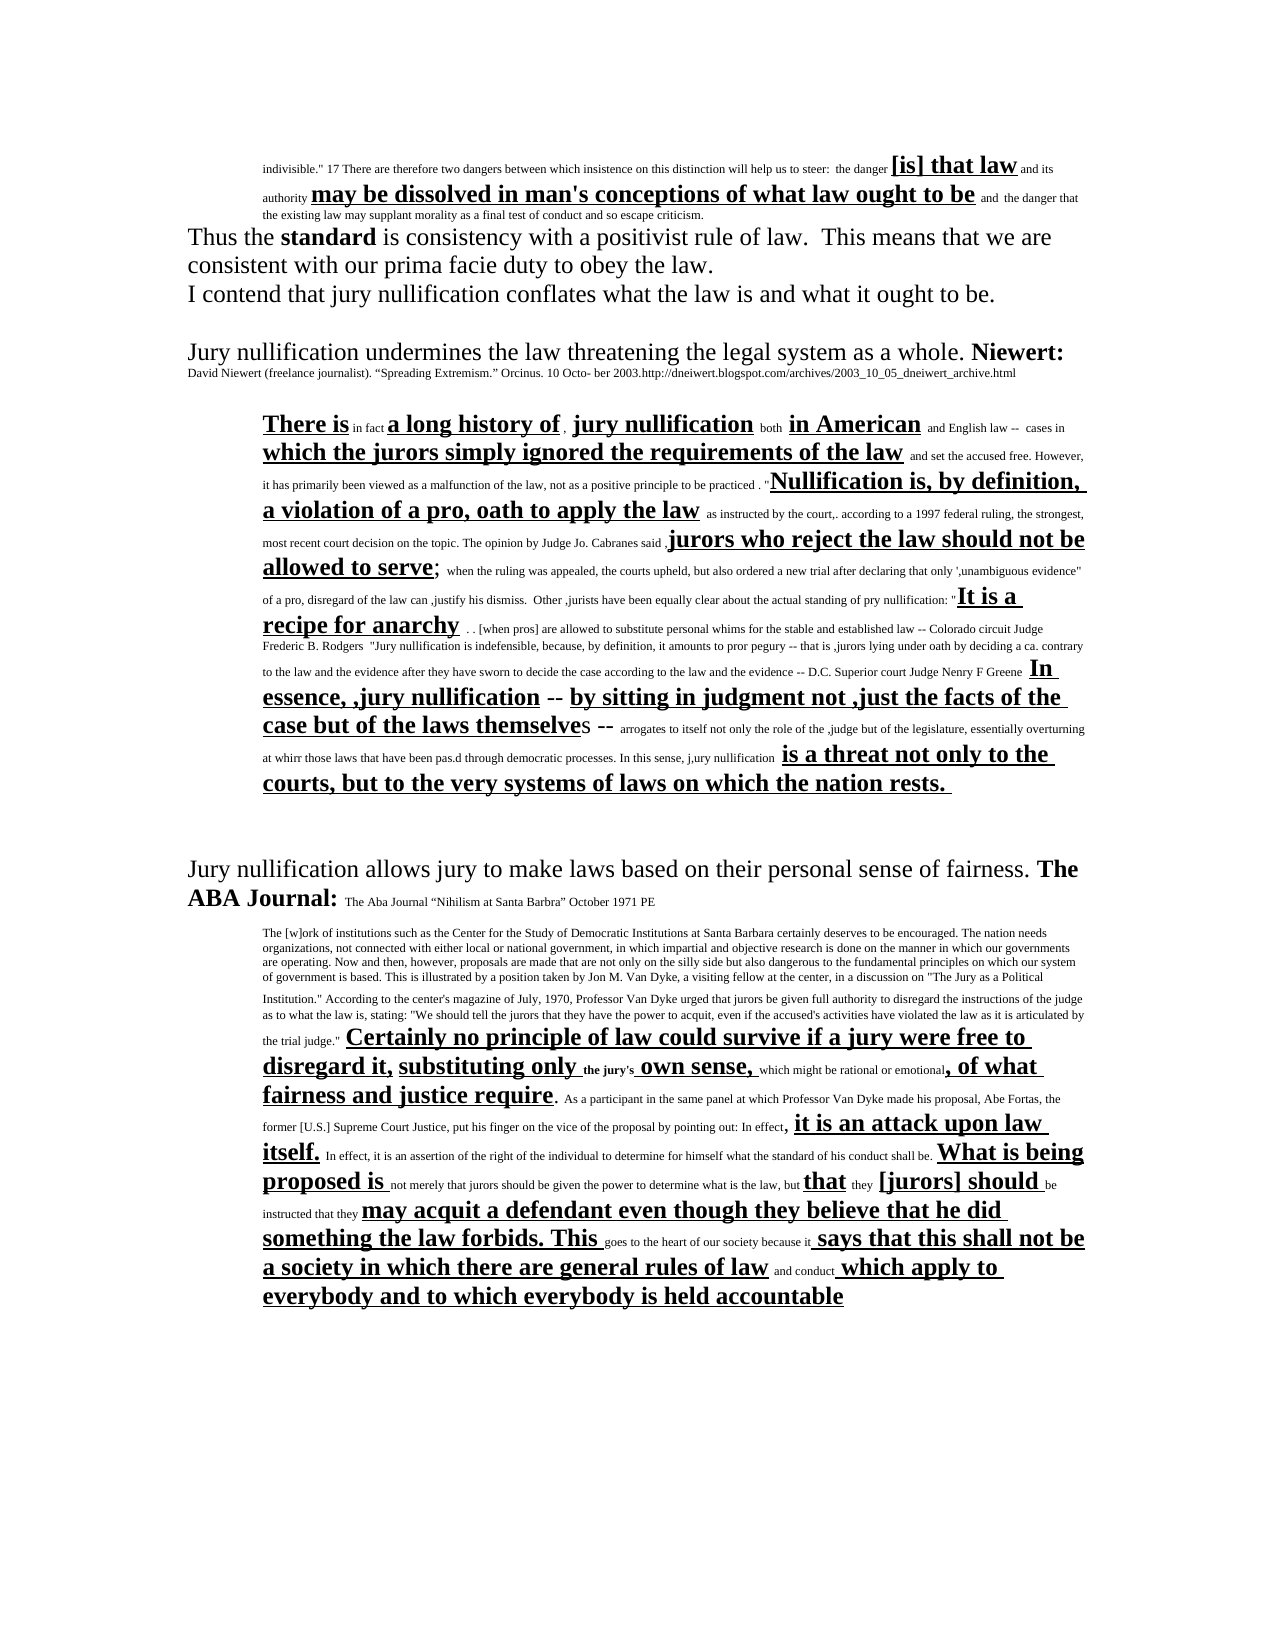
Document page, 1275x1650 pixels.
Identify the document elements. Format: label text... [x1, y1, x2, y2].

text There is in fact a long history of , jury nullification both in American and English law -- cases in which the jurors simply ignored the requirements of the law and set the accused free. However, it has primarily been viewed as a malfunction of the law, not as a positive principle to be practiced . "Nullification is, by definition, a violation of a pro, oath to apply the law as instructed by the court,. according to a 1997 federal ruling, the strongest, most recent court decision on the topic. The opinion by Judge Jo. Cabranes said ,jurors who reject the law should not be allowed to serve; when the ruling was appealed, the courts upheld, but also ordered a new trial after declaring that only ',unambiguous evidence" of a pro, disregard of the law can ,justify his dismiss. Other ,jurists have been equally clear about the actual standing of pry nullification: "It is a recipe for anarchy . . [when pros] are allowed to substitute personal whims for the stable and established law -- Colorado circuit Judge Frederic B. Rodgers "Jury nullification is indefensible, because, by definition, it amounts to pror pegury -- that is ,jurors lying under oath by deciding a ca. contrary to the law and the evidence after they have sworn to decide the case according to the law and the evidence -- D.C. Superior court Judge Nenry F Greene In essence, ,jury nullification -- by sitting in judgment not ,just the facts of the case but of the laws themselves -- arrogates to itself not only the role of the ,judge but of the legislature, essentially overturning at whirr those laws that have been pas.d through democratic processes. In this sense, j,ury nullification is a threat not only to the courts, but to the very systems of laws on which the nation rests. [262, 409, 1087, 797]
text I contend that jury nullification conflates what the law is and what it ought to be. [187, 279, 1087, 308]
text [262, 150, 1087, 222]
text The [w]ork of institutions such as the Center for the Study of Democratic Institutions at Santa Barbara certainly deserves to be encouraged. The nation needs organizations, not connected with either local or national government, in which impartial and objective research is done on the manner in which our governments are operating. Now and then, however, proposals are made that are not only on the silly side but also dangerous to the fundamental principles on which our system of government is based. This is illustrated by a position taken by Jon M. Van Dyke, a visiting fellow at the center, in a discussion on "The Jury as a Political Institution." According to the center's magazine of July, 1970, Professor Van Dyke urged that jurors be given full authority to disregard the instructions of the judge as to what the law is, stating: "We should tell the jurors that they have the power to acquit, even if the accused's activities have violated the law as it is articulated by the trial judge." Certainly no principle of law could survive if a jury were free to disregard it, substituting only the jury's own sense, which might be rational or emotional, of what fairness and justice require. As a participant in the same panel at which Professor Van Dyke made his proposal, Abe Fortas, the former [U.S.] Supreme Court Justice, put his finger on the vice of the proposal by pointing out: In effect, it is an attack upon law itself. In effect, it is an assertion of the right of the individual to determine for himself what the standard of his conduct shall be. What is being proposed is not merely that jurors should be given the power to determine what is the law, but that they [jurors] should be instructed that they may acquit a defendant even though they believe that he did something the law forbids. This goes to the heart of our society because it says that this shall not be a society in which there are general rules of law and conduct which apply to everybody and to which everybody is held accountable [262, 926, 1087, 1310]
text Jury nullification allows jury to make laws based on their personal sense of fairness. The ABA Journal: The Aba Journal “Nihilism at Santa Barbra” October 1971 PE [187, 854, 1087, 912]
text Thus the standard is consistency with a positivist rule of law. This means that we are consistent with our prima facie duty to obey the law. [187, 222, 1087, 279]
text Jury nullification undermines the law threatening the legal system as a whole. Niewert: David Niewert (freelance journalist). “Spreading Extremism.” Orcinus. 10 Octo- ber 2003.http://dneiwert.blogspot.com/archives/2003_10_05_dneiwert_archive.html [187, 337, 1087, 380]
